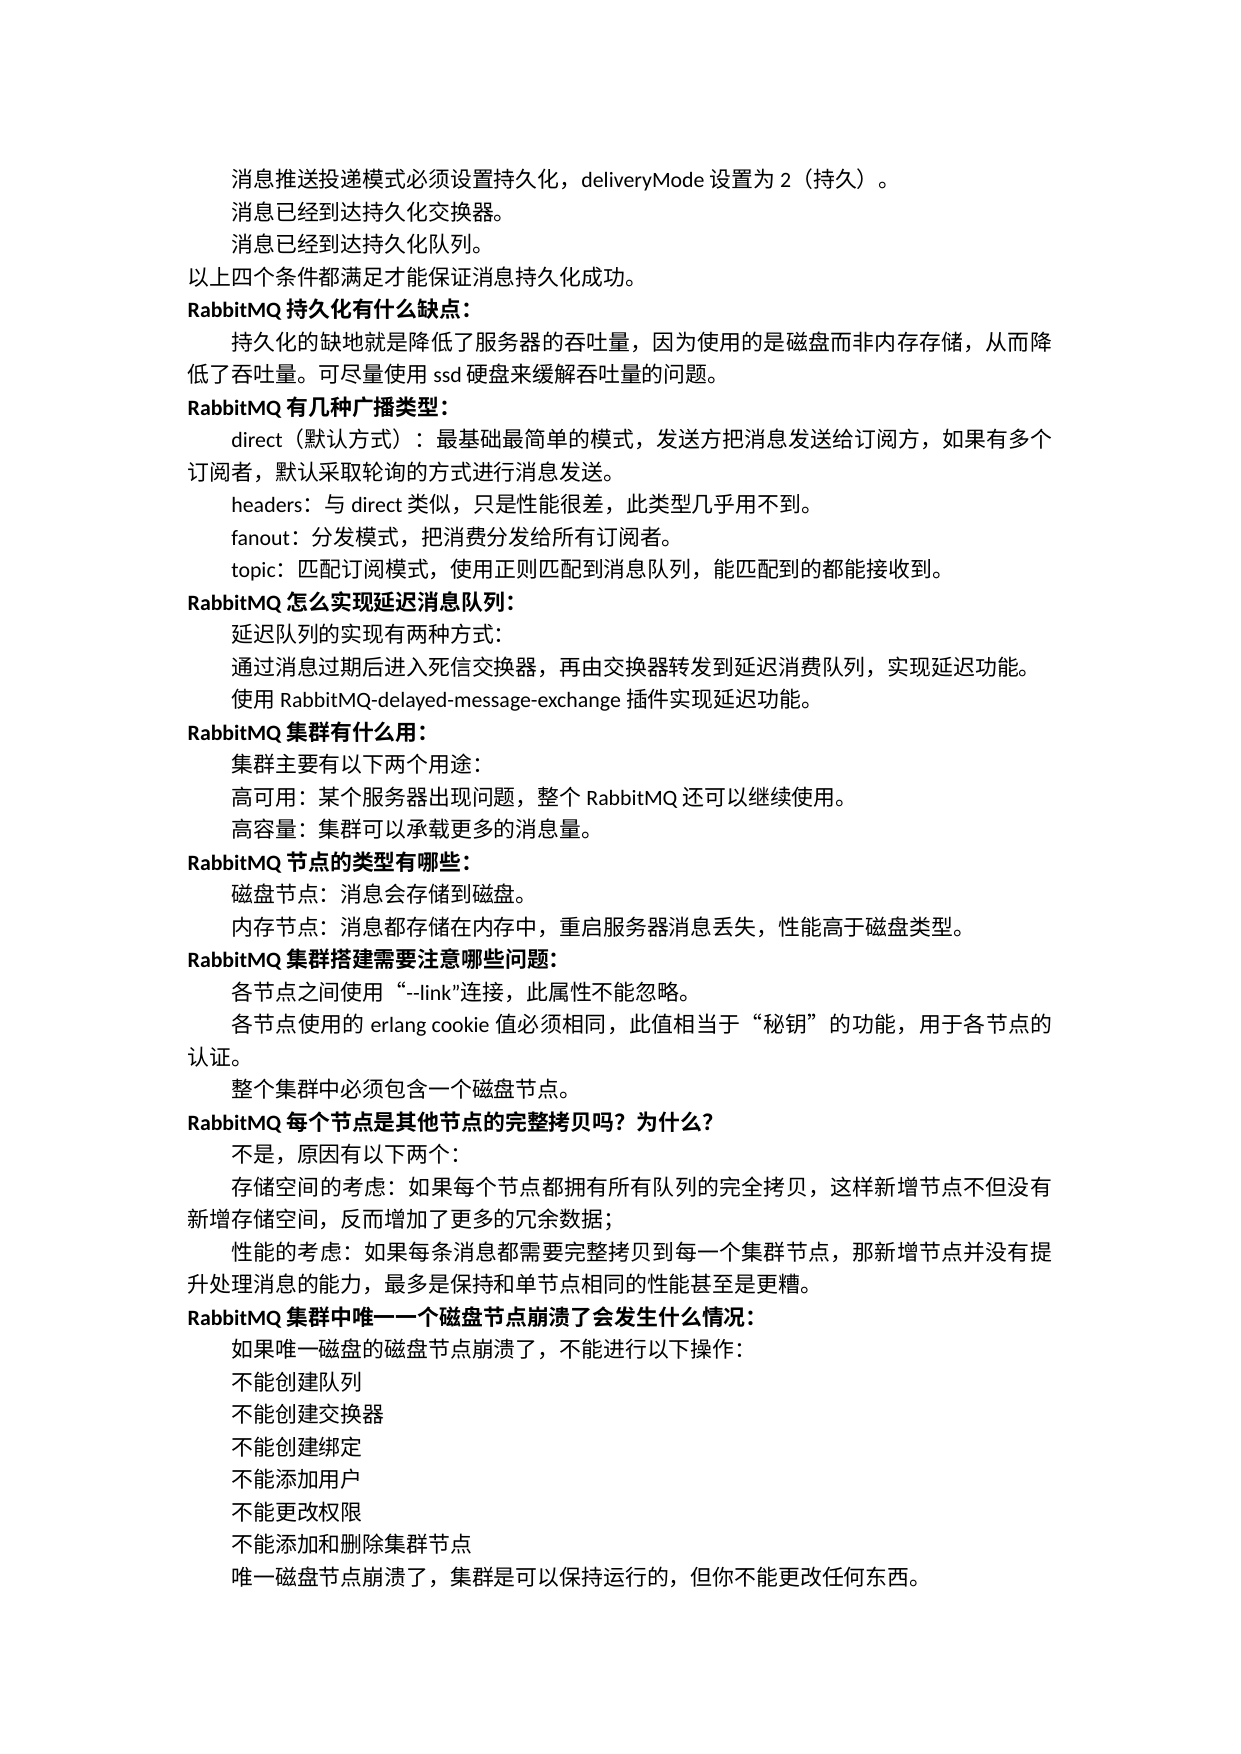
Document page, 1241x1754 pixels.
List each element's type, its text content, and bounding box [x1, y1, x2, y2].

text 不能创建队列 [187, 1364, 1053, 1397]
text RabbitMQ 有几种广播类型： [187, 389, 1053, 422]
text 以上四个条件都满足才能保证消息持久化成功。 [187, 259, 1053, 292]
text 不能更改权限 [187, 1494, 1053, 1527]
text 延迟队列的实现有两种方式： [187, 617, 1053, 649]
text 内存节点：消息都存储在内存中，重启服务器消息丢失，性能高于磁盘类型。 [187, 909, 1053, 942]
text 高容量：集群可以承载更多的消息量。 [187, 812, 1053, 844]
text 如果唯一磁盘的磁盘节点崩溃了，不能进行以下操作： [187, 1332, 1053, 1364]
list 持久化的缺地就是降低了服务器的吞吐量，因为使用的是磁盘而非内存存储，从而降低了吞吐量。可尽量使用 ssd 硬盘来缓解吞吐量的问题。 [187, 324, 1053, 389]
text 使用 RabbitMQ-delayed-message-exchange 插件实现延迟功能。 [187, 682, 1053, 714]
text 消息推送投递模式必须设置持久化，deliveryMode 设置为 2（持久）。 [187, 162, 1053, 194]
text 不能添加用户 [187, 1462, 1053, 1494]
text 各节点使用的 erlang cookie 值必须相同，此值相当于“秘钥”的功能，用于各节点的认证。 [187, 1007, 1053, 1072]
text RabbitMQ 集群搭建需要注意哪些问题： [187, 942, 1053, 974]
text 不能创建交换器 [187, 1397, 1053, 1429]
text 集群主要有以下两个用途： [187, 747, 1053, 779]
text 唯一磁盘节点崩溃了，集群是可以保持运行的，但你不能更改任何东西。 [187, 1559, 1053, 1592]
text 不是，原因有以下两个： [187, 1137, 1053, 1169]
text headers：与 direct 类似，只是性能很差，此类型几乎用不到。 [187, 487, 1053, 519]
text 消息已经到达持久化队列。 [187, 227, 1053, 259]
text 磁盘节点：消息会存储到磁盘。 [187, 877, 1053, 909]
text 消息已经到达持久化交换器。 [187, 194, 1053, 227]
text RabbitMQ 节点的类型有哪些： [187, 844, 1053, 877]
text 高可用：某个服务器出现问题，整个 RabbitMQ 还可以继续使用。 [187, 779, 1053, 812]
text RabbitMQ 持久化有什么缺点： [187, 292, 1053, 324]
text 各节点之间使用“--link”连接，此属性不能忽略。 [187, 974, 1053, 1007]
text RabbitMQ 集群中唯一一个磁盘节点崩溃了会发生什么情况： [187, 1299, 1053, 1332]
text topic：匹配订阅模式，使用正则匹配到消息队列，能匹配到的都能接收到。 [187, 552, 1053, 584]
text 不能添加和删除集群节点 [187, 1527, 1053, 1559]
text 通过消息过期后进入死信交换器，再由交换器转发到延迟消费队列，实现延迟功能。 [187, 649, 1053, 682]
text direct（默认方式）：最基础最简单的模式，发送方把消息发送给订阅方，如果有多个订阅者，默认采取轮询的方式进行消息发送。 [187, 422, 1053, 487]
text 整个集群中必须包含一个磁盘节点。 [187, 1072, 1053, 1104]
text RabbitMQ 每个节点是其他节点的完整拷贝吗？为什么？ [187, 1104, 1053, 1137]
text 不能创建绑定 [187, 1429, 1053, 1462]
text RabbitMQ 集群有什么用： [187, 714, 1053, 747]
text fanout：分发模式，把消费分发给所有订阅者。 [187, 519, 1053, 552]
text 存储空间的考虑：如果每个节点都拥有所有队列的完全拷贝，这样新增节点不但没有新增存储空间，反而增加了更多的冗余数据； [187, 1169, 1053, 1234]
text RabbitMQ 怎么实现延迟消息队列： [187, 584, 1053, 617]
text 性能的考虑：如果每条消息都需要完整拷贝到每一个集群节点，那新增节点并没有提升处理消息的能力，最多是保持和单节点相同的性能甚至是更糟。 [187, 1234, 1053, 1299]
